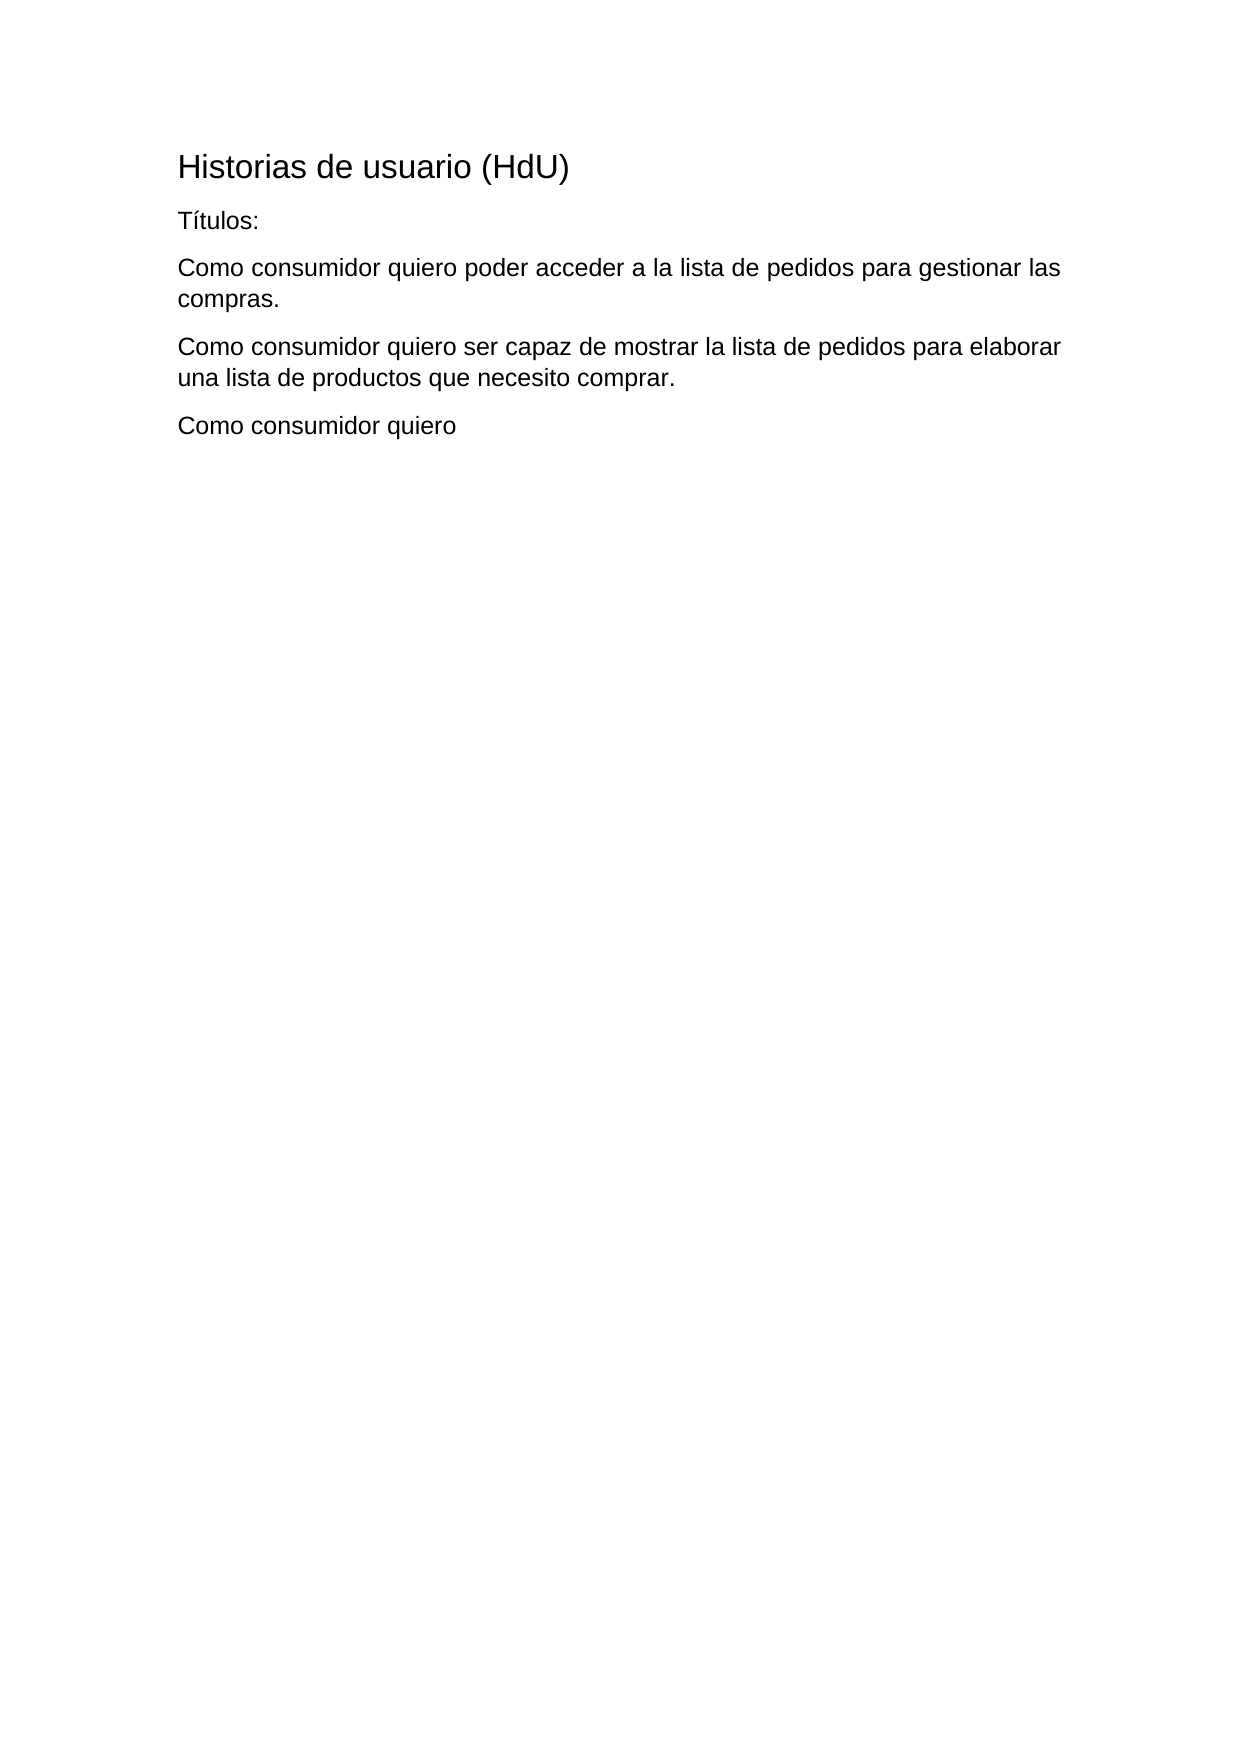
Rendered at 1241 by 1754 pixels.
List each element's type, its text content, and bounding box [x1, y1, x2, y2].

text Títulos: [177, 206, 1063, 234]
text Como consumidor quiero ser capaz de mostrar la lista de pedidos para elaborar una lista de productos que necesito comprar. [177, 332, 1063, 392]
text Como consumidor quiero [177, 411, 1063, 440]
text Como consumidor quiero poder acceder a la lista de pedidos para gestionar las compras. [177, 253, 1063, 313]
text Historias de usuario (HdU) [177, 148, 1063, 186]
